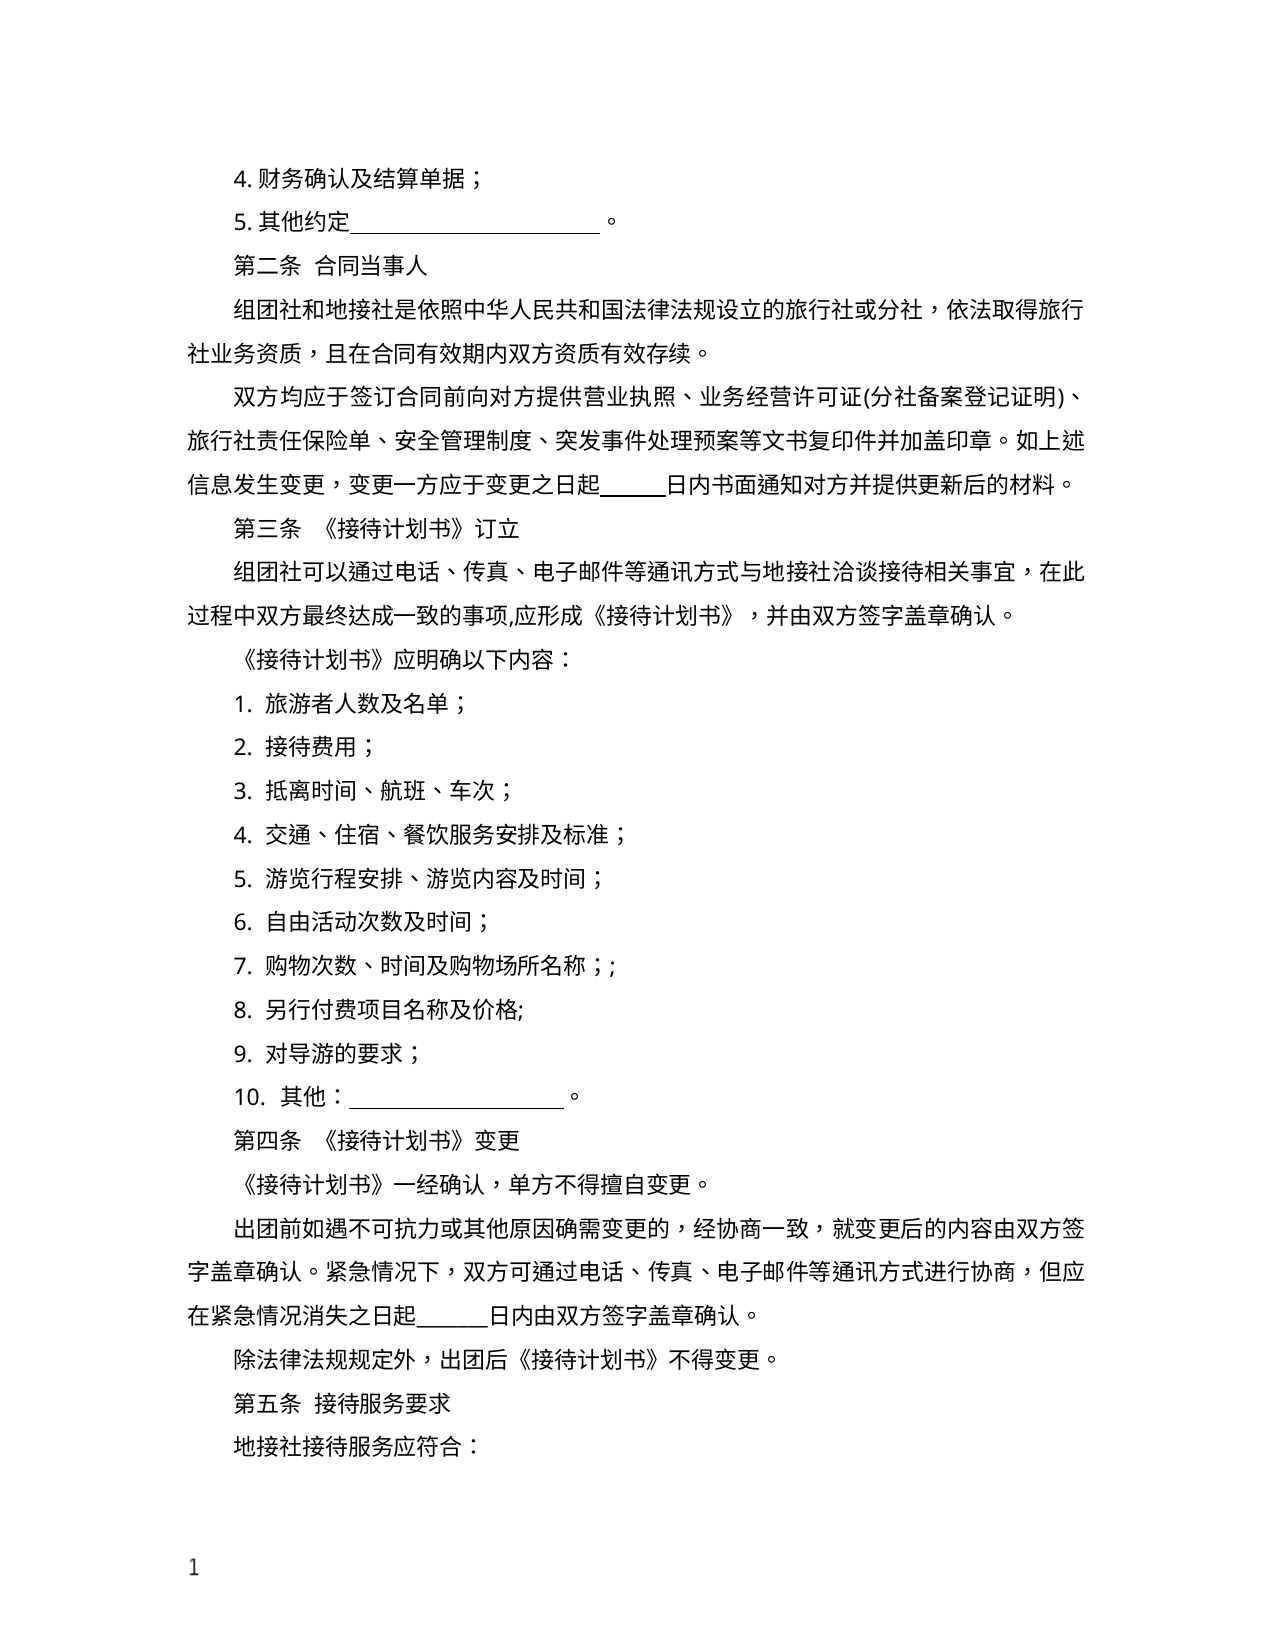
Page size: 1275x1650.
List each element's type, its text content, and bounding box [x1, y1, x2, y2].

text 双方均应于签订合同前向对方提供营业执照、业务经营许可证(分社备案登记证明)、旅行社责任保险单、安全管理制度、突发事件处理预案等文书复印件并加盖印章。如上述信息发生变更，变更一方应于变更之日起 日内书面通知对方并提供更新后的材料。 [187, 369, 1087, 500]
list 其他： 。 [187, 1069, 1087, 1112]
text 第四条 《接待计划书》变更 [187, 1112, 1087, 1156]
text 地接社接待服务应符合： [187, 1419, 1087, 1462]
text 《接待计划书》一经确认，单方不得擅自变更。 [187, 1156, 1087, 1200]
list 另行付费项目名称及价格; [187, 981, 1087, 1025]
text 4. 财务确认及结算单据； [187, 150, 1087, 194]
list 抵离时间、航班、车次； [187, 762, 1087, 806]
list 游览行程安排、游览内容及时间； [187, 850, 1087, 894]
text 5. 其他约定 。 [187, 194, 1087, 237]
list 购物次数、时间及购物场所名称；; [187, 937, 1087, 981]
text 出团前如遇不可抗力或其他原因确需变更的，经协商一致，就变更后的内容由双方签字盖章确认。紧急情况下，双方可通过电话、传真、电子邮件等通讯方式进行协商，但应在紧急情况消失之日起_______日内由双方签字盖章确认。 [187, 1200, 1087, 1331]
list 交通、住宿、餐饮服务安排及标准； [187, 806, 1087, 850]
list 旅游者人数及名单； [187, 675, 1087, 719]
list 接待费用； [187, 719, 1087, 762]
picture [187, 1554, 202, 1582]
text 第三条 《接待计划书》订立 [187, 500, 1087, 544]
list 对导游的要求； [187, 1025, 1087, 1069]
list 自由活动次数及时间； [187, 894, 1087, 937]
text 组团社可以通过电话、传真、电子邮件等通讯方式与地接社洽谈接待相关事宜，在此过程中双方最终达成一致的事项,应形成《接待计划书》，并由双方签字盖章确认。 [187, 544, 1087, 631]
text 第二条 合同当事人 [187, 237, 1087, 281]
text 除法律法规规定外，出团后《接待计划书》不得变更。 [187, 1331, 1087, 1375]
text 《接待计划书》应明确以下内容： [187, 631, 1087, 675]
text 组团社和地接社是依照中华人民共和国法律法规设立的旅行社或分社，依法取得旅行社业务资质，且在合同有效期内双方资质有效存续。 [187, 281, 1087, 369]
text 第五条 接待服务要求 [187, 1375, 1087, 1419]
